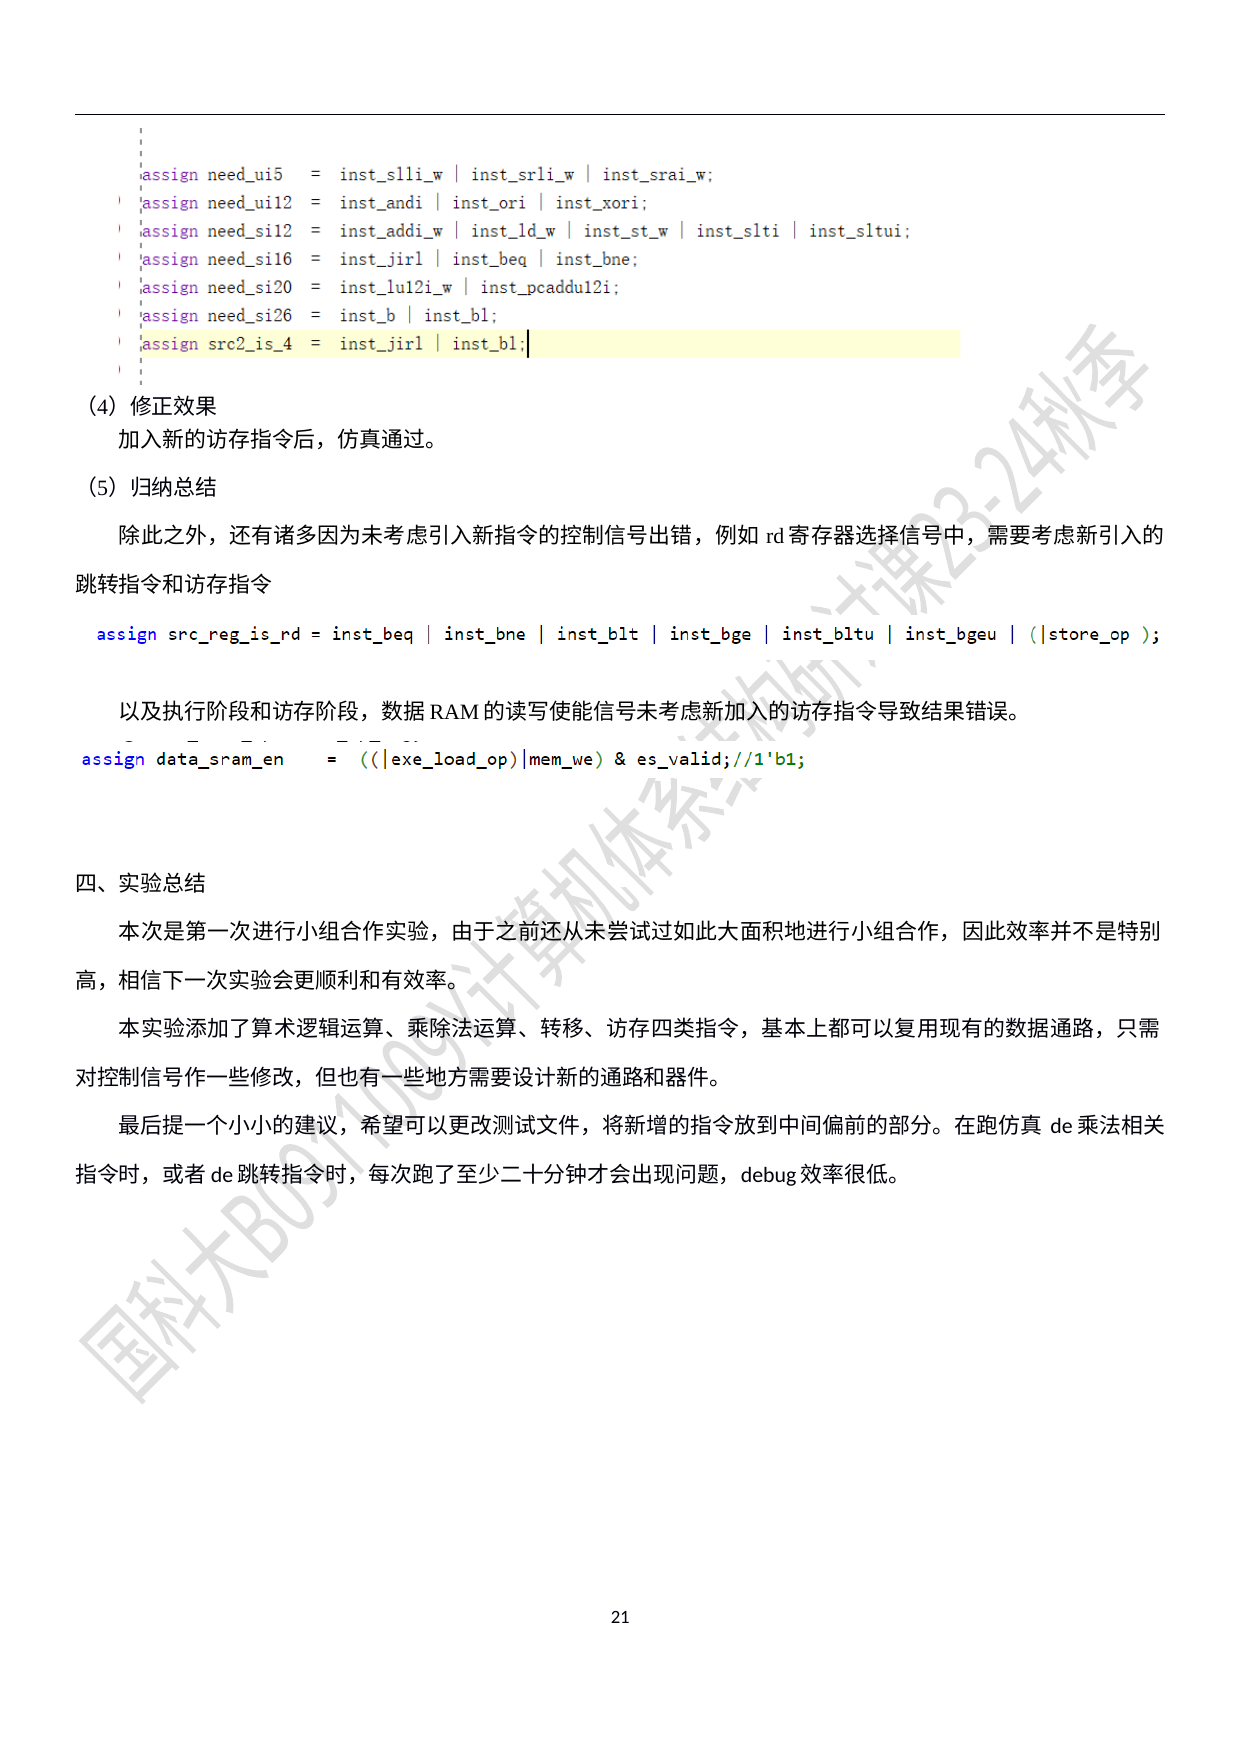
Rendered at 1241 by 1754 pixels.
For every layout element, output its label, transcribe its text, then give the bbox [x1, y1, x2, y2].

text 四、实验总结 [75, 865, 1165, 898]
text 本次是第一次进行小组合作实验，由于之前还从未尝试过如此大面积地进行小组合作，因此效率并不是特别高，相信下一次实验会更顺利和有效率。 [75, 913, 1165, 995]
text 本实验添加了算术逻辑运算、乘除法运算、转移、访存四类指令，基本上都可以复用现有的数据通路，只需 对控制信号作一些修改，但也有一些地方需要设计新的通路和器件。 [75, 1011, 1165, 1092]
picture [118, 128, 961, 385]
text 除此之外，还有诸多因为未考虑引入新指令的控制信号出错，例如rd寄存器选择信号中，需要考虑新引入的跳转指令和访存指令 [75, 518, 1165, 599]
text 加入新的访存指令后，仿真通过。 [75, 421, 1165, 454]
text 以及执行阶段和访存阶段，数据RAM的读写使能信号未考虑新加入的访存指令导致结果错误。 [75, 693, 1165, 726]
text （4）修正效果 [75, 389, 1165, 421]
text （5）归纳总结 [75, 469, 1165, 502]
text 最后提一个小小的建议，希望可以更改测试文件，将新增的指令放到中间偏前的部分。在跑仿真de乘法相关指令时，或者de跳转指令时，每次跑了至少二十分钟才会出现问题，debug效率很低。 [75, 1108, 1165, 1189]
